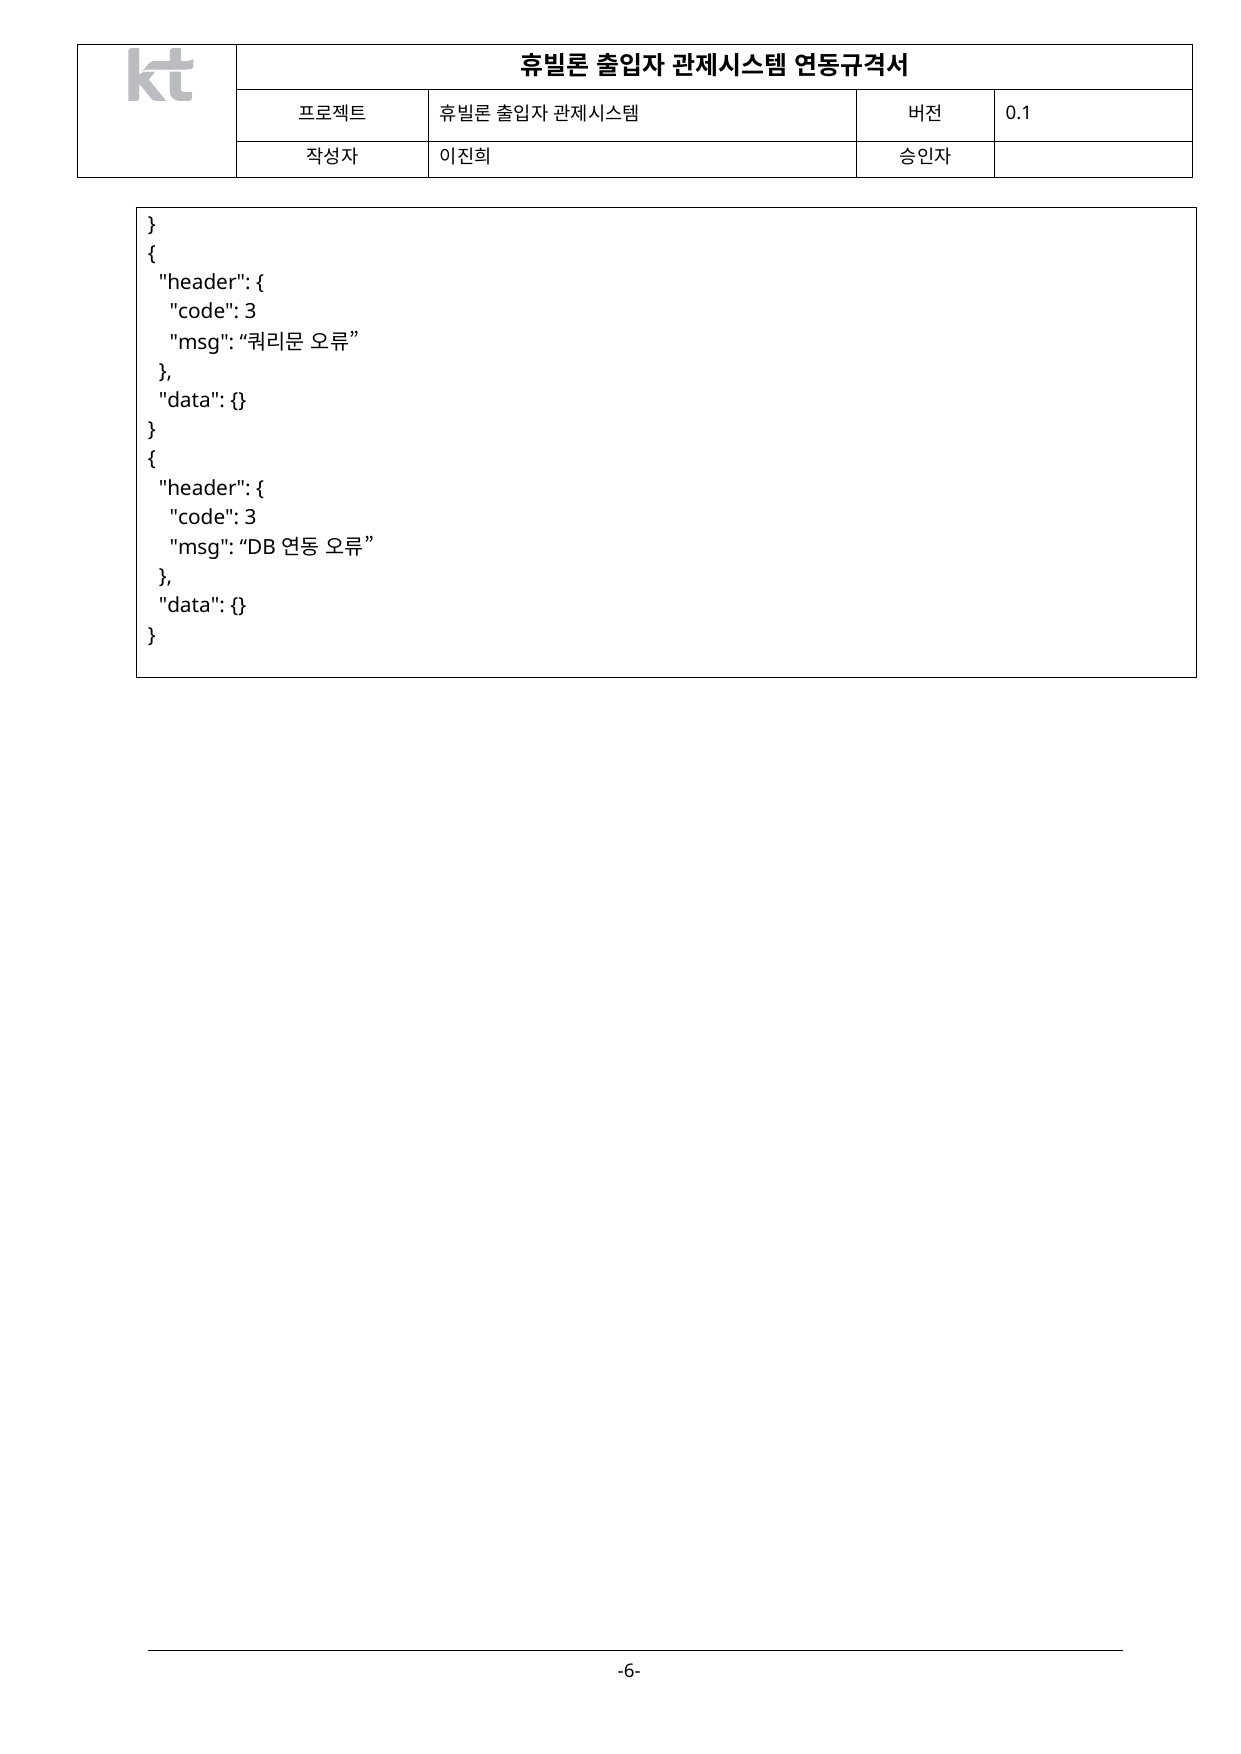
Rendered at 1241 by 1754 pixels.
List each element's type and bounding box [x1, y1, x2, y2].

table_cell [137, 208, 1196, 677]
picture [128, 48, 194, 101]
